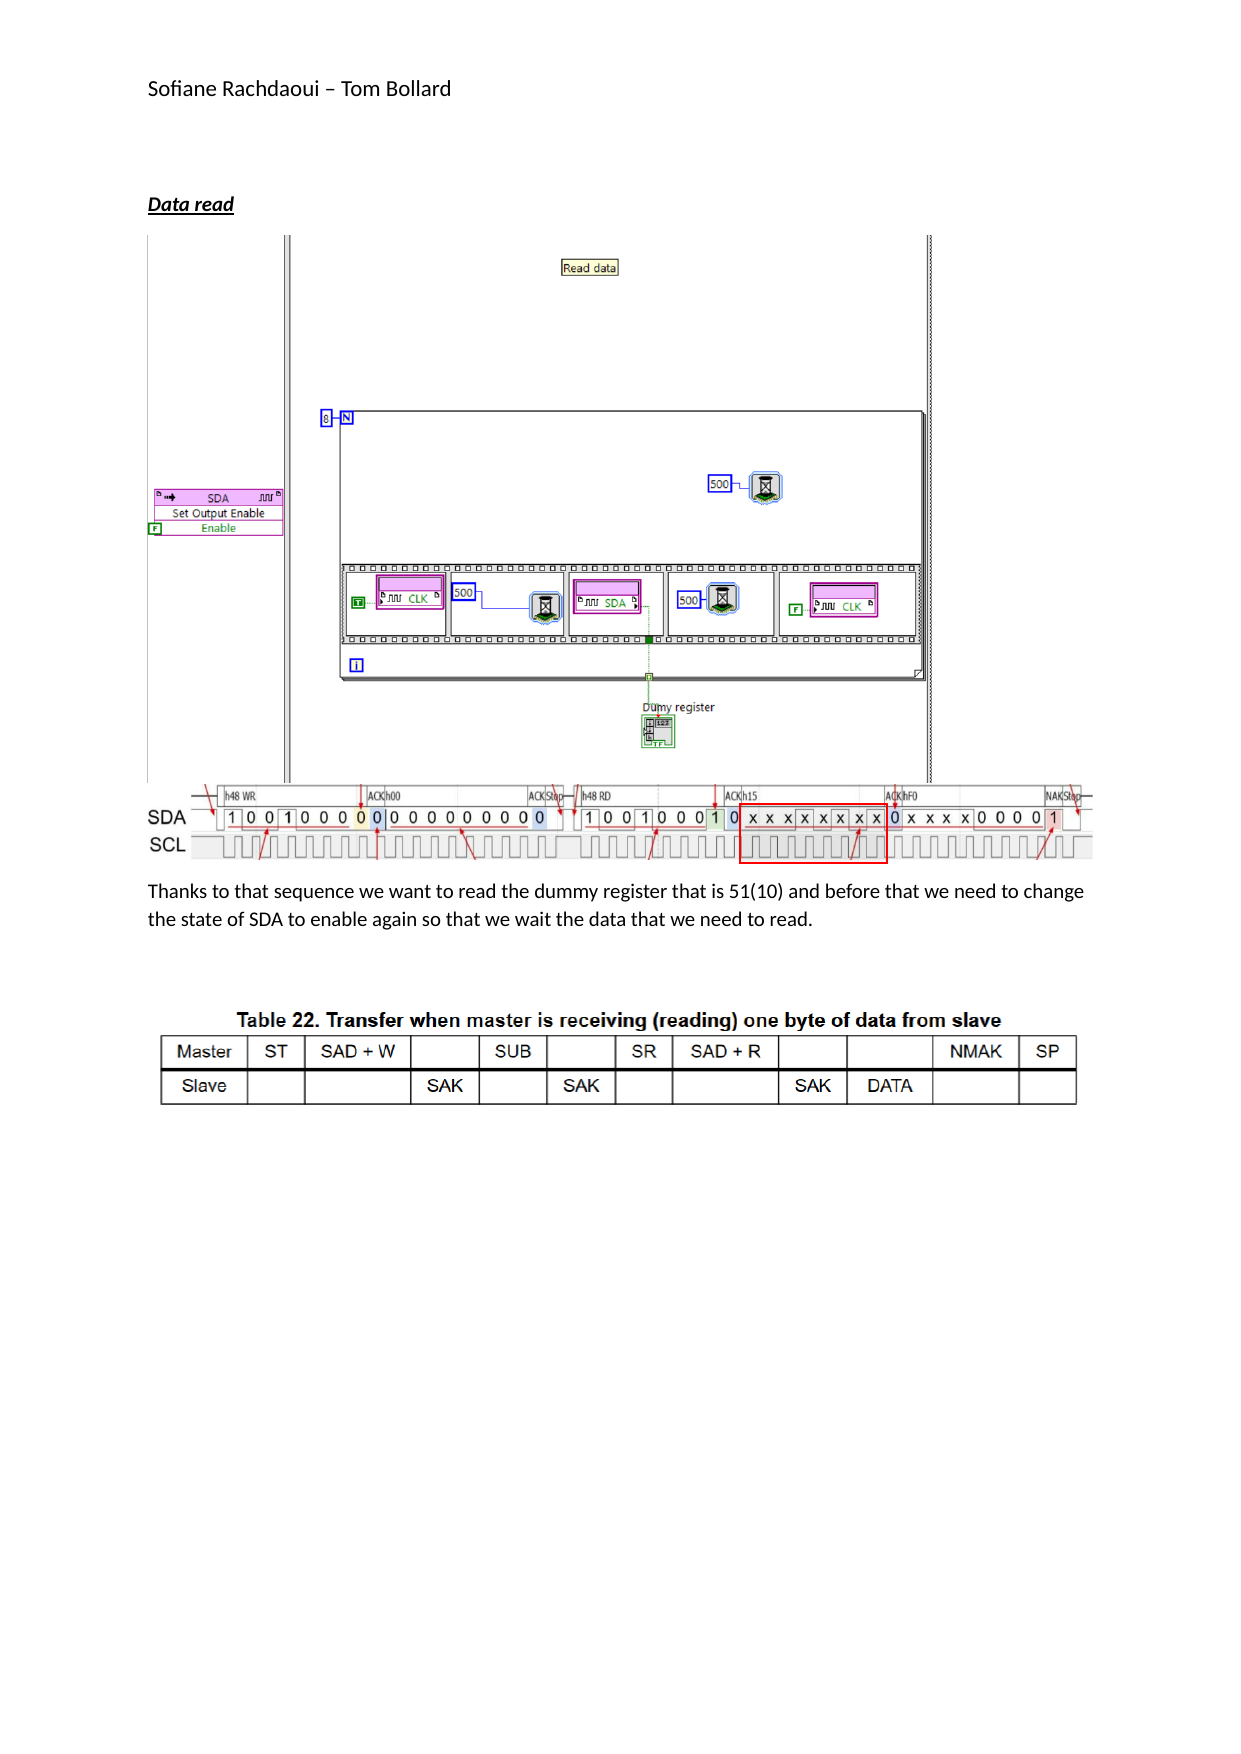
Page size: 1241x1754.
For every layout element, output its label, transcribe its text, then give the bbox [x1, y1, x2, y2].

text Data read [148, 192, 1093, 217]
picture [147, 235, 932, 783]
picture [741, 805, 886, 860]
picture [147, 994, 1093, 1118]
picture [147, 784, 1093, 860]
text Thanks to that sequence we want to read the dummy register that is 51(10) and before that we need to change the state of SDA to enable again so that we wait the data that we need to read. [148, 878, 1093, 931]
